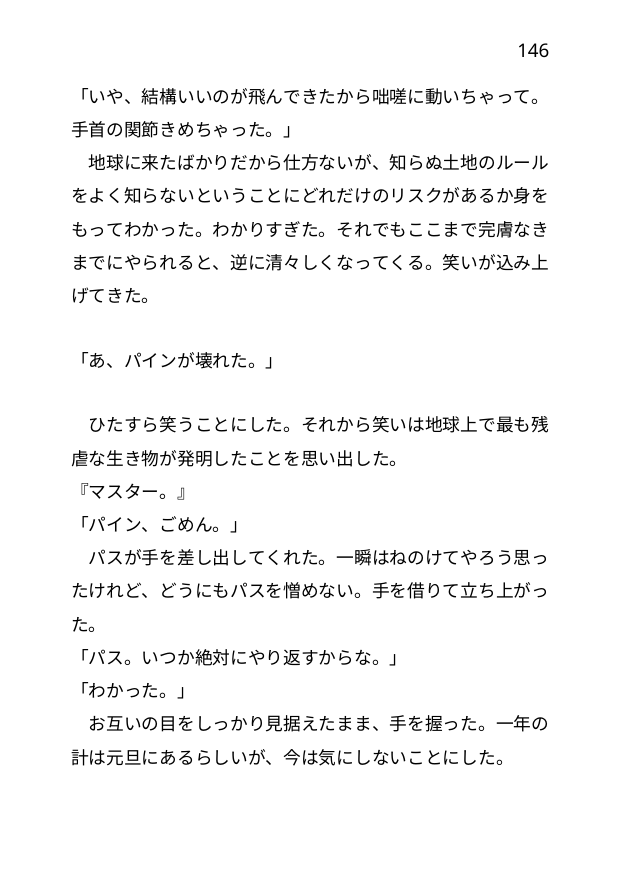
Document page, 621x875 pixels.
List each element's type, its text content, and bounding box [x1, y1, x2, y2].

text 地球に来たばかりだから仕方ないが、知らぬ土地のルールをよく知らないということにどれだけのリスクがあるか身をもってわかった。わかりすぎた。それでもここまで完膚なきまでにやられると、逆に清々しくなってくる。笑いが込み上げてきた。 [71, 149, 549, 308]
text 「わかった。」 [71, 677, 549, 703]
text 『マスター。』 [71, 478, 549, 503]
text パスが手を差し出してくれた。一瞬はねのけてやろう思ったけれど、どうにもパスを憎めない。手を借りて立ち上がった。 [71, 544, 549, 636]
text 「いや、結構いいのが飛んできたから咄嗟に動いちゃって。手首の関節きめちゃった。」 [71, 83, 549, 142]
text 「パス。いつか絶対にやり返すからな。」 [71, 644, 549, 669]
text 「あ、パインが壊れた。」 [71, 347, 549, 372]
text ひたすら笑うことにした。それから笑いは地球上で最も残虐な生き物が発明したことを思い出した。 [71, 411, 549, 470]
text 「パイン、ごめん。」 [71, 511, 549, 537]
text お互いの目をしっかり見据えたまま、手を握った。一年の計は元旦にあるらしいが、今は気にしないことにした。 [71, 710, 549, 769]
